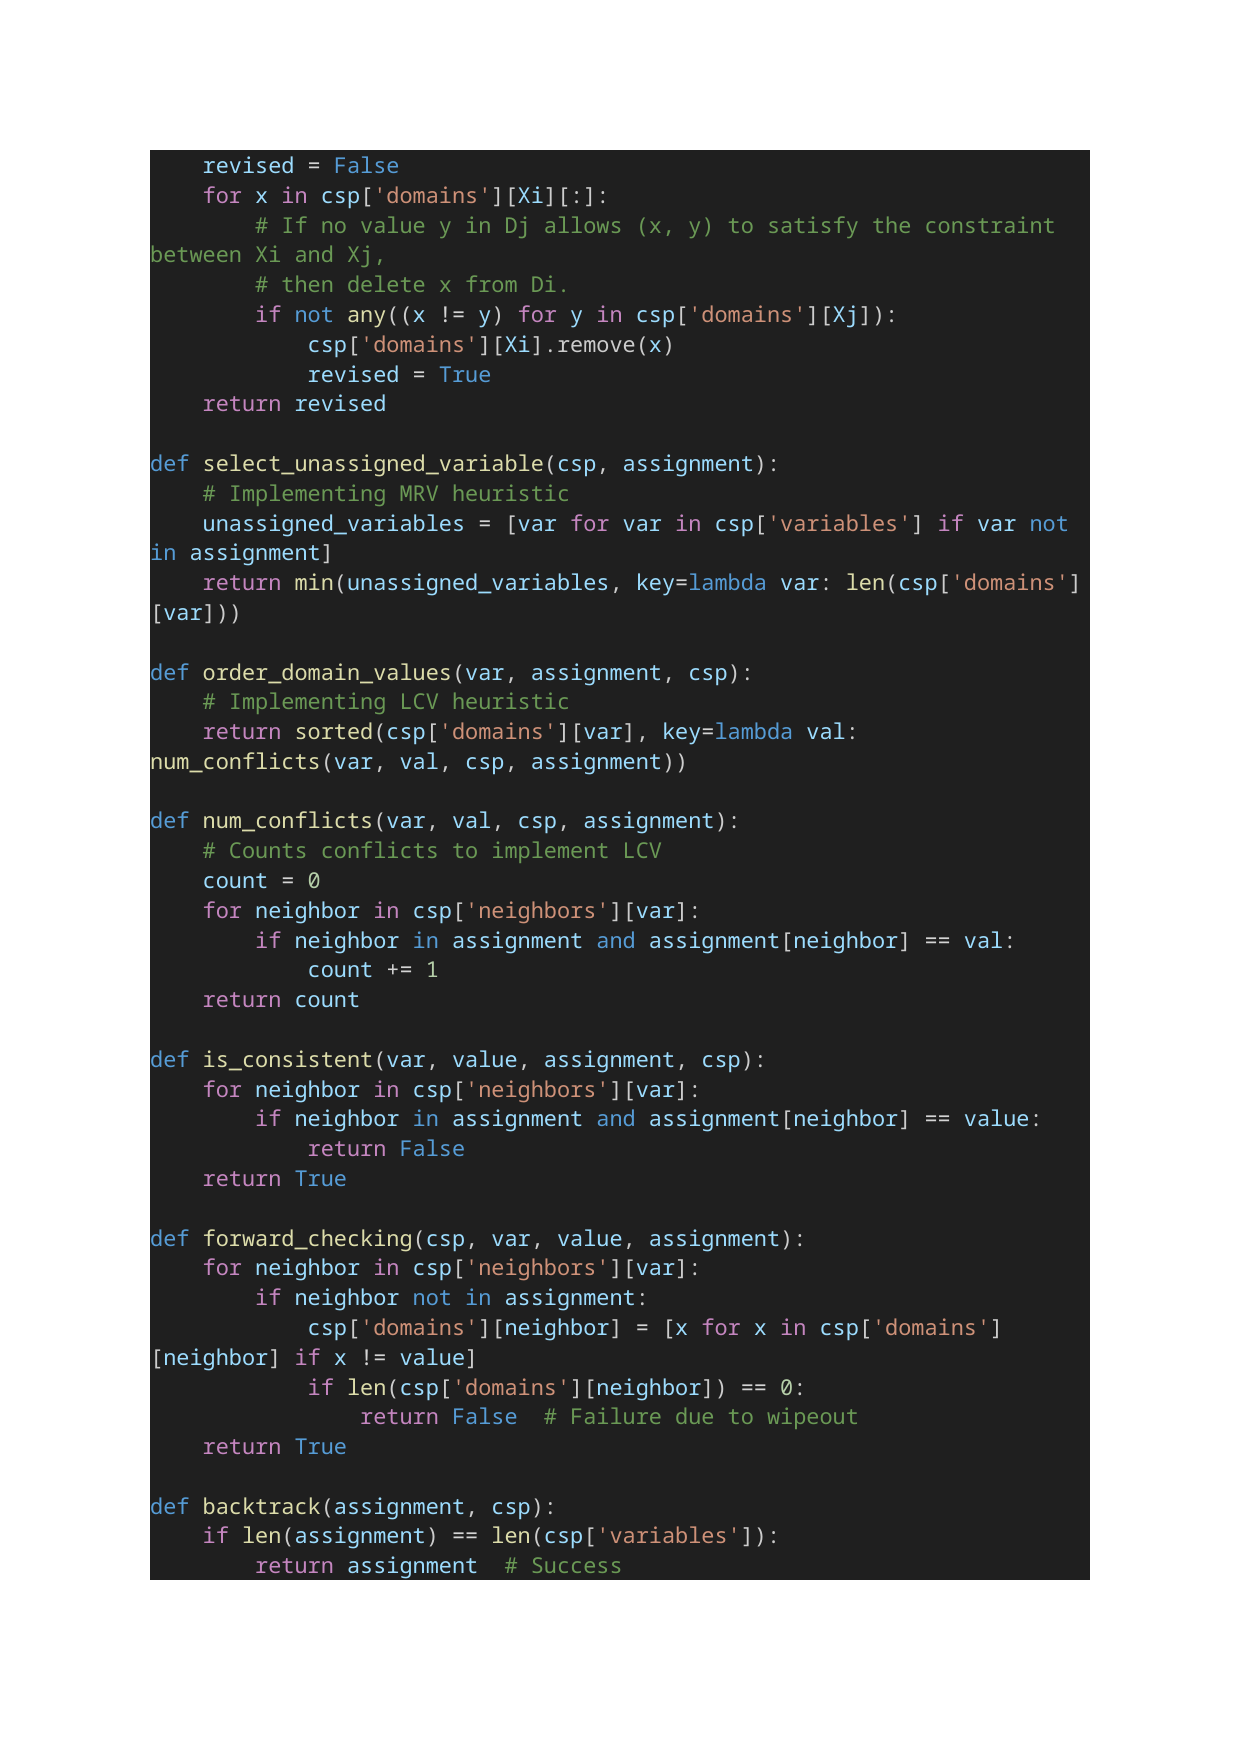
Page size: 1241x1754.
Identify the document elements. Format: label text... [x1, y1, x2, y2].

text for neighbor in csp['neighbors'][var]: [150, 1073, 1090, 1103]
text if len(assignment) == len(csp['variables']): [150, 1520, 1090, 1550]
text return assignment # Success [150, 1550, 1090, 1580]
text revised = True [150, 358, 1090, 388]
text return True [150, 1431, 1090, 1461]
text unassigned_variables = [var for var in csp['variables'] if var not in assignment] [150, 507, 1090, 567]
text # Implementing MRV heuristic [150, 478, 1090, 507]
text return min(unassigned_variables, key=lambda var: len(csp['domains'][var])) [150, 567, 1090, 627]
text def is_consistent(var, value, assignment, csp): [150, 1044, 1090, 1073]
text for x in csp['domains'][Xi][:]: [150, 180, 1090, 209]
text # Implementing LCV heuristic [150, 686, 1090, 716]
text def num_conflicts(var, val, csp, assignment): [150, 805, 1090, 835]
text if neighbor in assignment and assignment[neighbor] == val: [150, 924, 1090, 954]
text revised = False [150, 150, 1090, 180]
text csp['domains'][Xi].remove(x) [150, 329, 1090, 358]
text def order_domain_values(var, assignment, csp): [150, 656, 1090, 686]
text if len(csp['domains'][neighbor]) == 0: [150, 1371, 1090, 1401]
text return revised [150, 388, 1090, 418]
text if not any((x != y) for y in csp['domains'][Xj]): [150, 299, 1090, 329]
text # Counts conflicts to implement LCV [150, 835, 1090, 865]
text count = 0 [150, 865, 1090, 895]
text def backtrack(assignment, csp): [150, 1491, 1090, 1520]
text return False # Failure due to wipeout [150, 1401, 1090, 1431]
text if neighbor in assignment and assignment[neighbor] == value: [150, 1103, 1090, 1133]
text for neighbor in csp['neighbors'][var]: [150, 1252, 1090, 1282]
text # If no value y in Dj allows (x, y) to satisfy the constraint between Xi and Xj, [150, 209, 1090, 269]
text return False [150, 1133, 1090, 1163]
text return count [150, 984, 1090, 1014]
text def forward_checking(csp, var, value, assignment): [150, 1222, 1090, 1252]
text for neighbor in csp['neighbors'][var]: [150, 895, 1090, 924]
text return sorted(csp['domains'][var], key=lambda val: num_conflicts(var, val, csp, assignment)) [150, 716, 1090, 776]
text count += 1 [150, 954, 1090, 984]
text return True [150, 1163, 1090, 1193]
text def select_unassigned_variable(csp, assignment): [150, 448, 1090, 478]
text # then delete x from Di. [150, 269, 1090, 299]
text csp['domains'][neighbor] = [x for x in csp['domains'][neighbor] if x != value] [150, 1312, 1090, 1371]
text if neighbor not in assignment: [150, 1282, 1090, 1312]
